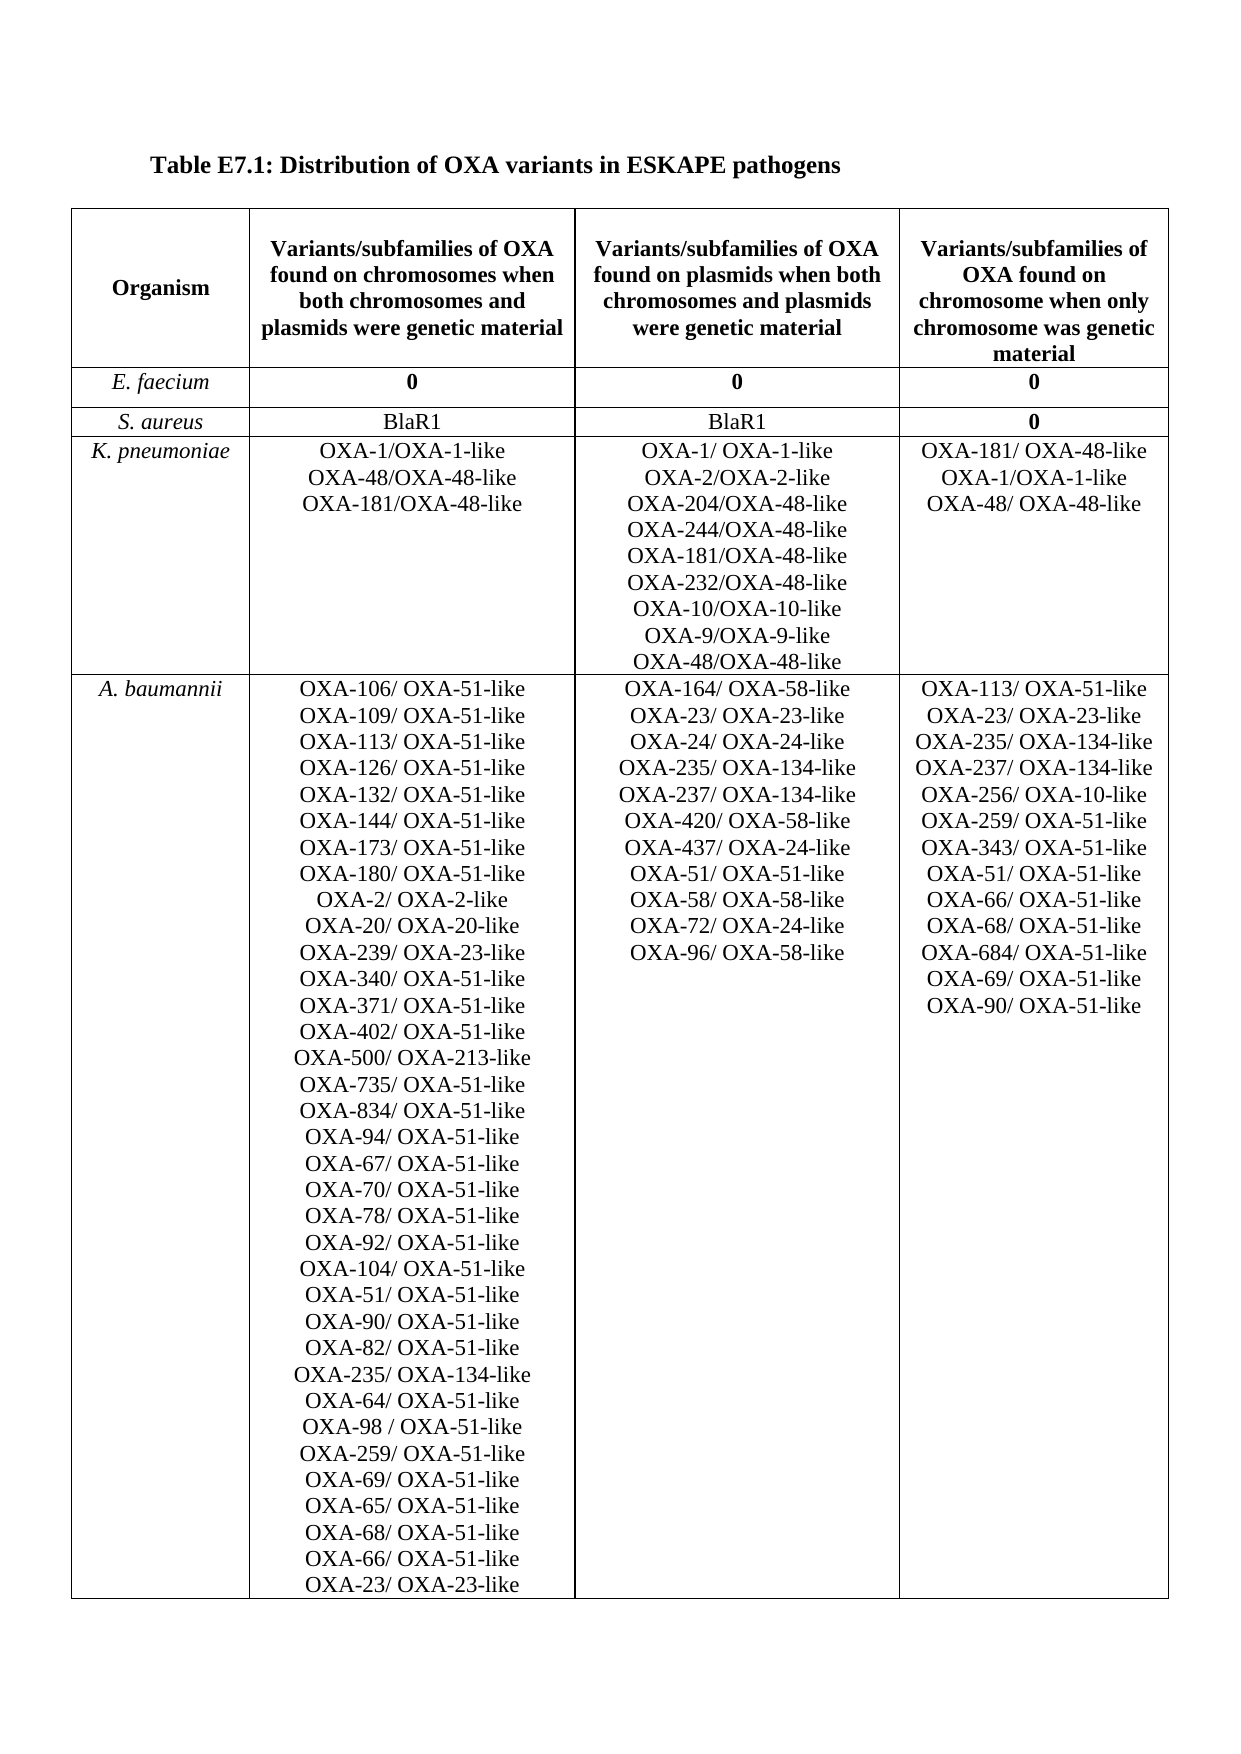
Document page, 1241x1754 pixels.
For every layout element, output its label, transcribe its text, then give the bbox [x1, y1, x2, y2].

text Table E7.1: Distribution of OXA variants in ESKAPE pathogens [150, 150, 1090, 179]
table_cell 0 [576, 368, 899, 407]
table_cell K. pneumoniae [72, 437, 249, 674]
table_cell OXA-164/ OXA-58-like OXA-23/ OXA-23-like OXA-24/ OXA-24-like OXA-235/ OXA-134-like OXA-237/ OXA-134-like OXA-420/ OXA-58-like OXA-437/ OXA-24-like OXA-51/ OXA-51-like OXA-58/ OXA-58-like OXA-72/ OXA-24-like OXA-96/ OXA-58-like [576, 675, 899, 1598]
table_cell BlaR1 [576, 408, 899, 436]
table_header Variants/subfamilies of OXA found on chromosome when only chromosome was genetic material [900, 209, 1168, 367]
table_cell OXA-181/ OXA-48-like OXA-1/​​OXA-1-like OXA-48/ OXA-48-like [900, 437, 1168, 674]
table_header Variants/subfamilies of OXA found on plasmids when both chromosomes and plasmids were genetic material [576, 209, 899, 367]
table_cell BlaR1 [250, 408, 574, 436]
table_header Organism [72, 209, 249, 367]
table_cell E. faecium [72, 368, 249, 407]
table_cell S. aureus [72, 408, 249, 436]
table_cell 0 [900, 368, 1168, 407]
table_cell 0 [250, 368, 574, 407]
table_header Variants/subfamilies of OXA found on chromosomes when both chromosomes and plasmids were genetic material [250, 209, 574, 367]
table_cell A. baumannii [72, 675, 249, 1598]
table_cell 0 [900, 408, 1168, 436]
table_cell OXA-113/ OXA-51-like OXA-23/ OXA-23-like OXA-235/ OXA-134-like OXA-237/ OXA-134-like OXA-256/ OXA-10-like OXA-259/ OXA-51-like OXA-343/ OXA-51-like OXA-51/ OXA-51-like OXA-66/ OXA-51-like OXA-68/ OXA-51-like OXA-684/ OXA-51-like OXA-69/ OXA-51-like OXA-90/ OXA-51-like [900, 675, 1168, 1598]
table_cell OXA-1/​​OXA-1-like OXA-48/OXA-48-like OXA-181/OXA-48-like [250, 437, 574, 674]
table_cell OXA-106/ OXA-51-like OXA-109/ OXA-51-like OXA-113/ OXA-51-like OXA-126/ OXA-51-like OXA-132/ OXA-51-like OXA-144/ OXA-51-like OXA-173/ OXA-51-like OXA-180/ OXA-51-like OXA-2/ OXA-2-like OXA-20/ OXA-20-like OXA-239/ OXA-23-like OXA-340/ OXA-51-like OXA-371/ OXA-51-like OXA-402/ OXA-51-like OXA-500/ OXA-213-like OXA-735/ OXA-51-like OXA-834/ OXA-51-like OXA-94/ OXA-51-like OXA-67/ OXA-51-like OXA-70/ OXA-51-like OXA-78/ OXA-51-like OXA-92/ OXA-51-like OXA-104/ OXA-51-like OXA-51/ OXA-51-like OXA-90/ OXA-51-like OXA-82/ OXA-51-like OXA-235/ OXA-134-like OXA-64/ OXA-51-like OXA-98 / OXA-51-like OXA-259/ OXA-51-like OXA-69/ OXA-51-like OXA-65/ OXA-51-like OXA-68/ OXA-51-like OXA-66/ OXA-51-like OXA-23/ OXA-23-like [250, 675, 574, 1598]
table_cell OXA-1/ OXA-1-like OXA-2/OXA-2-like OXA-204/OXA-48-like OXA-244/OXA-48-like OXA-181/OXA-48-like OXA-232/OXA-48-like OXA-10/OXA-10-like OXA-9/OXA-9-like OXA-48/OXA-48-like [576, 437, 899, 674]
